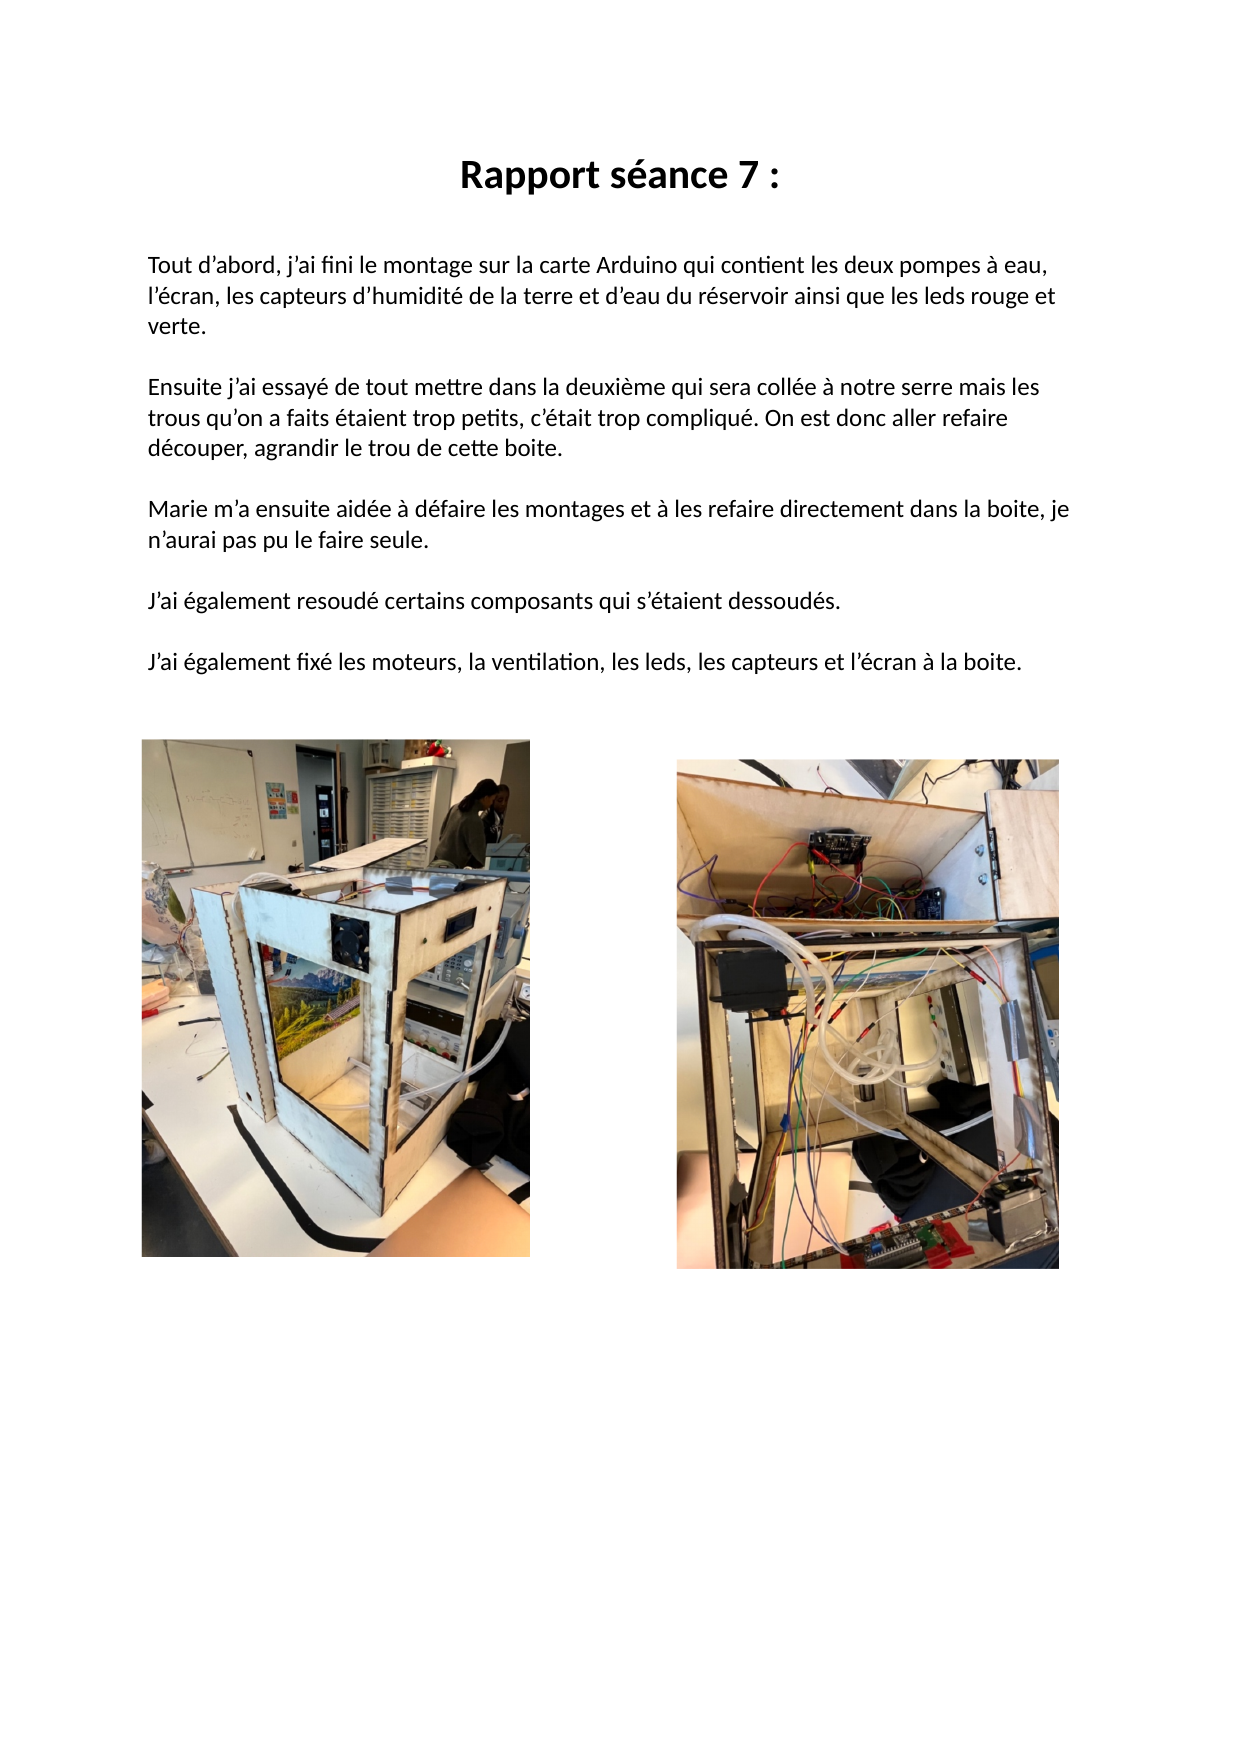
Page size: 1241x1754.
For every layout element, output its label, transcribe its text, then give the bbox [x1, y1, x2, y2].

text Tout d’abord, j’ai fini le montage sur la carte Arduino qui contient les deux pompes à eau, l’écran, les capteurs d’humidité de la terre et d’eau du réservoir ainsi que les leds rouge et verte. [148, 249, 1093, 341]
text Rapport séance 7 : [148, 148, 1093, 198]
picture [677, 760, 1059, 1268]
text J’ai également resoudé certains composants qui s’étaient dessoudés. [148, 585, 1093, 616]
picture [142, 740, 530, 1256]
text J’ai également fixé les moteurs, la ventilation, les leds, les capteurs et l’écran à la boite. [148, 646, 1093, 677]
text Marie m’a ensuite aidée à défaire les montages et à les refaire directement dans la boite, je n’aurai pas pu le faire seule. [148, 493, 1093, 554]
text Ensuite j’ai essayé de tout mettre dans la deuxième qui sera collée à notre serre mais les trous qu’on a faits étaient trop petits, c’était trop compliqué. On est donc aller refaire découper, agrandir le trou de cette boite. [148, 371, 1093, 463]
